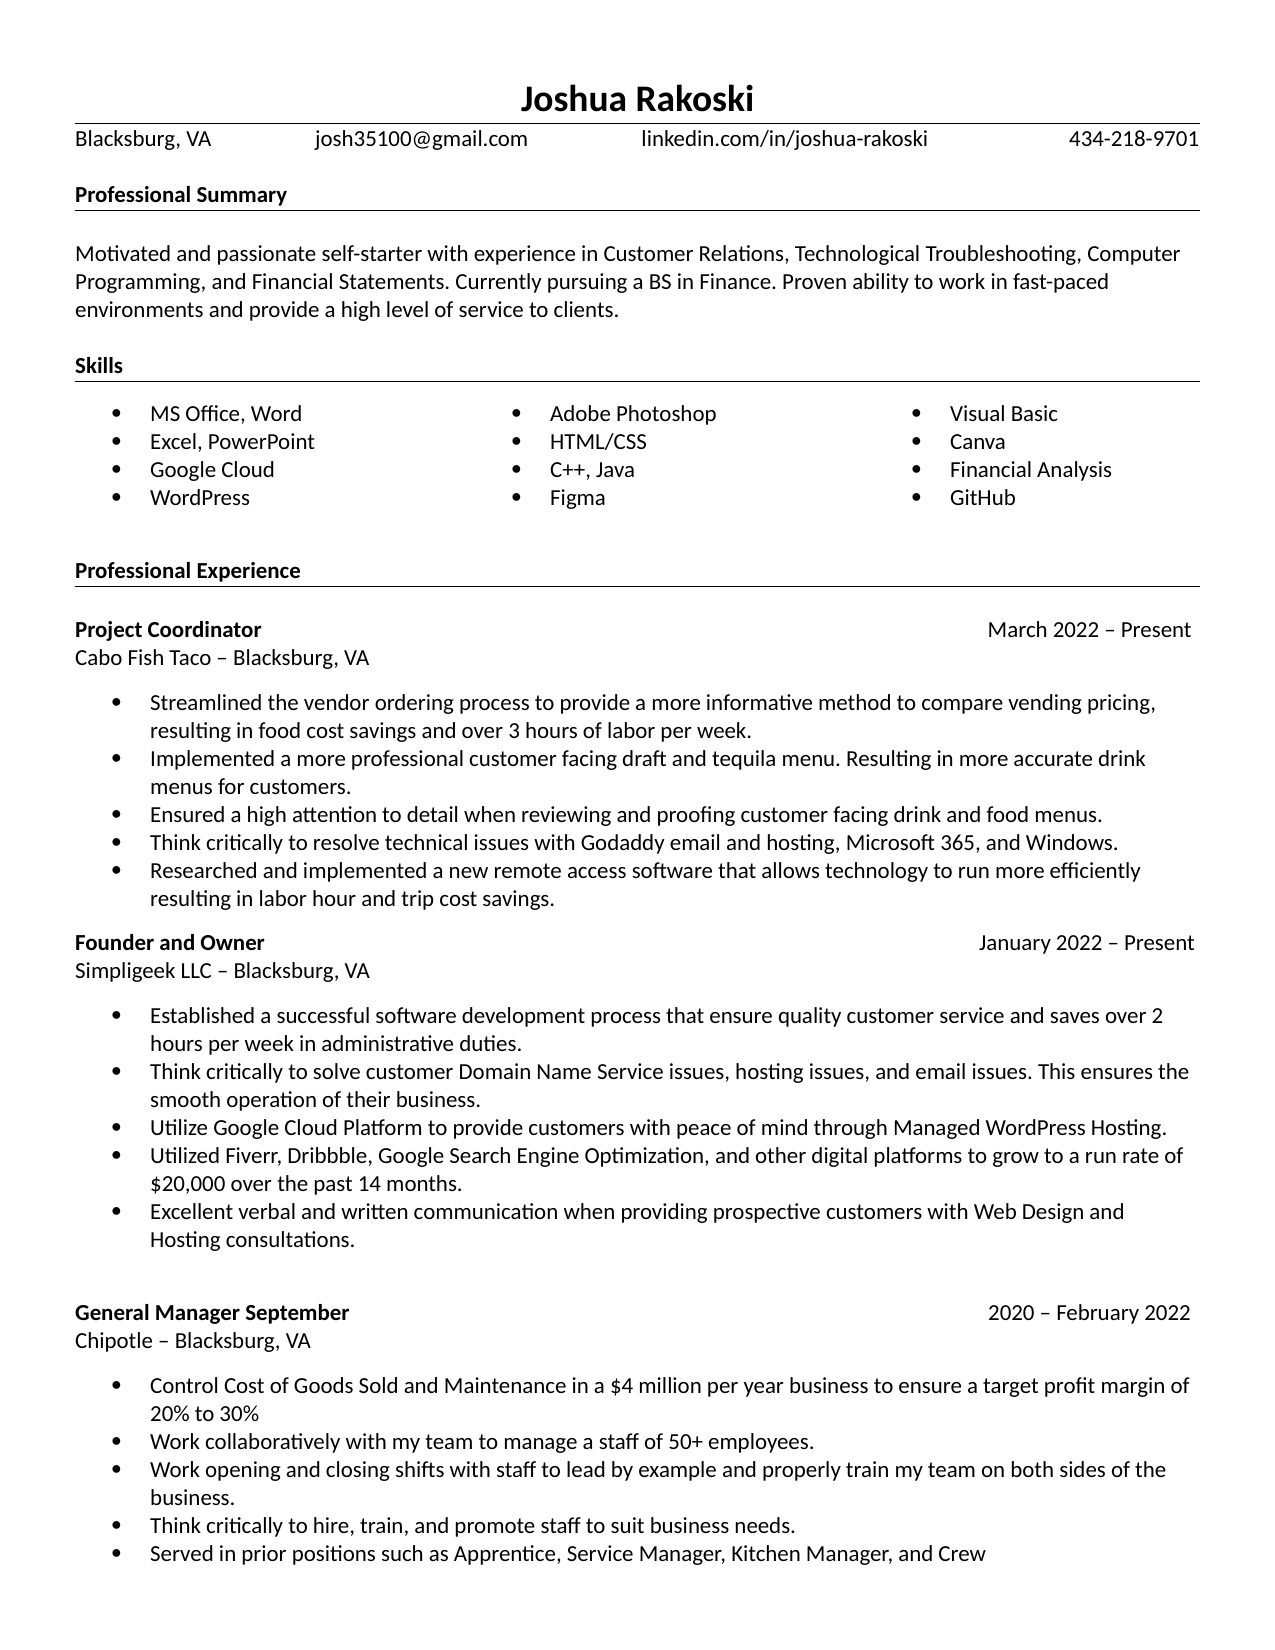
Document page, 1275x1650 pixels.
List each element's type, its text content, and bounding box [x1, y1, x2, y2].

list Google Cloud [112, 455, 400, 483]
text Simpligeek LLC – Blacksburg, VA [75, 957, 1200, 984]
text Project Coordinator March 2022 – Present [75, 615, 1200, 643]
list Work opening and closing shifts with staff to lead by example and properly train my team on both sides of the business. [112, 1455, 1200, 1511]
text Founder and Owner January 2022 – Present [75, 928, 1200, 957]
list Served in prior positions such as Apprentice, Service Manager, Kitchen Manager, and Crew [112, 1539, 1200, 1567]
list Excellent verbal and written communication when providing prospective customers with Web Design and Hosting consultations. [112, 1197, 1200, 1253]
list Work collaboratively with my team to manage a staff of 50+ employees. [112, 1427, 1200, 1455]
text Chipotle – Blacksburg, VA [75, 1326, 1200, 1354]
text Joshua Rakoski [75, 75, 1200, 123]
list MS Office, Word [112, 399, 400, 427]
list Think critically to solve customer Domain Name Service issues, hosting issues, and email issues. This ensures the smooth operation of their business. [112, 1057, 1200, 1113]
list Control Cost of Goods Sold and Maintenance in a $4 million per year business to ensure a target profit margin of 20% to 30% [112, 1371, 1200, 1427]
list Canva [912, 427, 1200, 455]
text Professional Experience [75, 556, 1200, 586]
list C++, Java [512, 455, 800, 483]
list Think critically to resolve technical issues with Godaddy email and hosting, Microsoft 365, and Windows. [112, 828, 1200, 856]
list Implemented a more professional customer facing draft and tequila menu. Resulting in more accurate drink menus for customers. [112, 744, 1200, 800]
list Visual Basic [912, 399, 1200, 427]
list WordPress [112, 483, 400, 511]
list Adobe Photoshop [512, 399, 800, 427]
text Motivated and passionate self-starter with experience in Customer Relations, Technological Troubleshooting, Computer Programming, and Financial Statements. Currently pursuing a BS in Finance. Proven ability to work in fast-paced environments and provide a high level of service to clients. [75, 239, 1200, 323]
list GitHub [912, 483, 1200, 511]
list HTML/CSS [512, 427, 800, 455]
list Figma [512, 483, 800, 511]
list Utilize Google Cloud Platform to provide customers with peace of mind through Managed WordPress Hosting. [112, 1113, 1200, 1141]
text Professional Summary [75, 180, 1200, 210]
list Researched and implemented a new remote access software that allows technology to run more efficiently resulting in labor hour and trip cost savings. [112, 856, 1200, 912]
text General Manager September 2020 – February 2022 [75, 1298, 1200, 1326]
list Streamlined the vendor ordering process to provide a more informative method to compare vending pricing, resulting in food cost savings and over 3 hours of labor per week. [112, 688, 1200, 744]
text Cabo Fish Taco – Blacksburg, VA [75, 643, 1200, 671]
list Excel, PowerPoint [112, 427, 400, 455]
list Utilized Fiverr, Dribbble, Google Search Engine Optimization, and other digital platforms to grow to a run rate of $20,000 over the past 14 months. [112, 1141, 1200, 1197]
list Ensured a high attention to detail when reviewing and proofing customer facing drink and food menus. [112, 800, 1200, 828]
list Established a successful software development process that ensure quality customer service and saves over 2 hours per week in administrative duties. [112, 1001, 1200, 1057]
text Blacksburg, VA josh35100@gmail.com linkedin.com/in/joshua-rakoski 434-218-9701 [75, 124, 1200, 152]
text Skills [75, 351, 1200, 381]
list Financial Analysis [912, 455, 1200, 483]
list Think critically to hire, train, and promote staff to suit business needs. [112, 1511, 1200, 1539]
